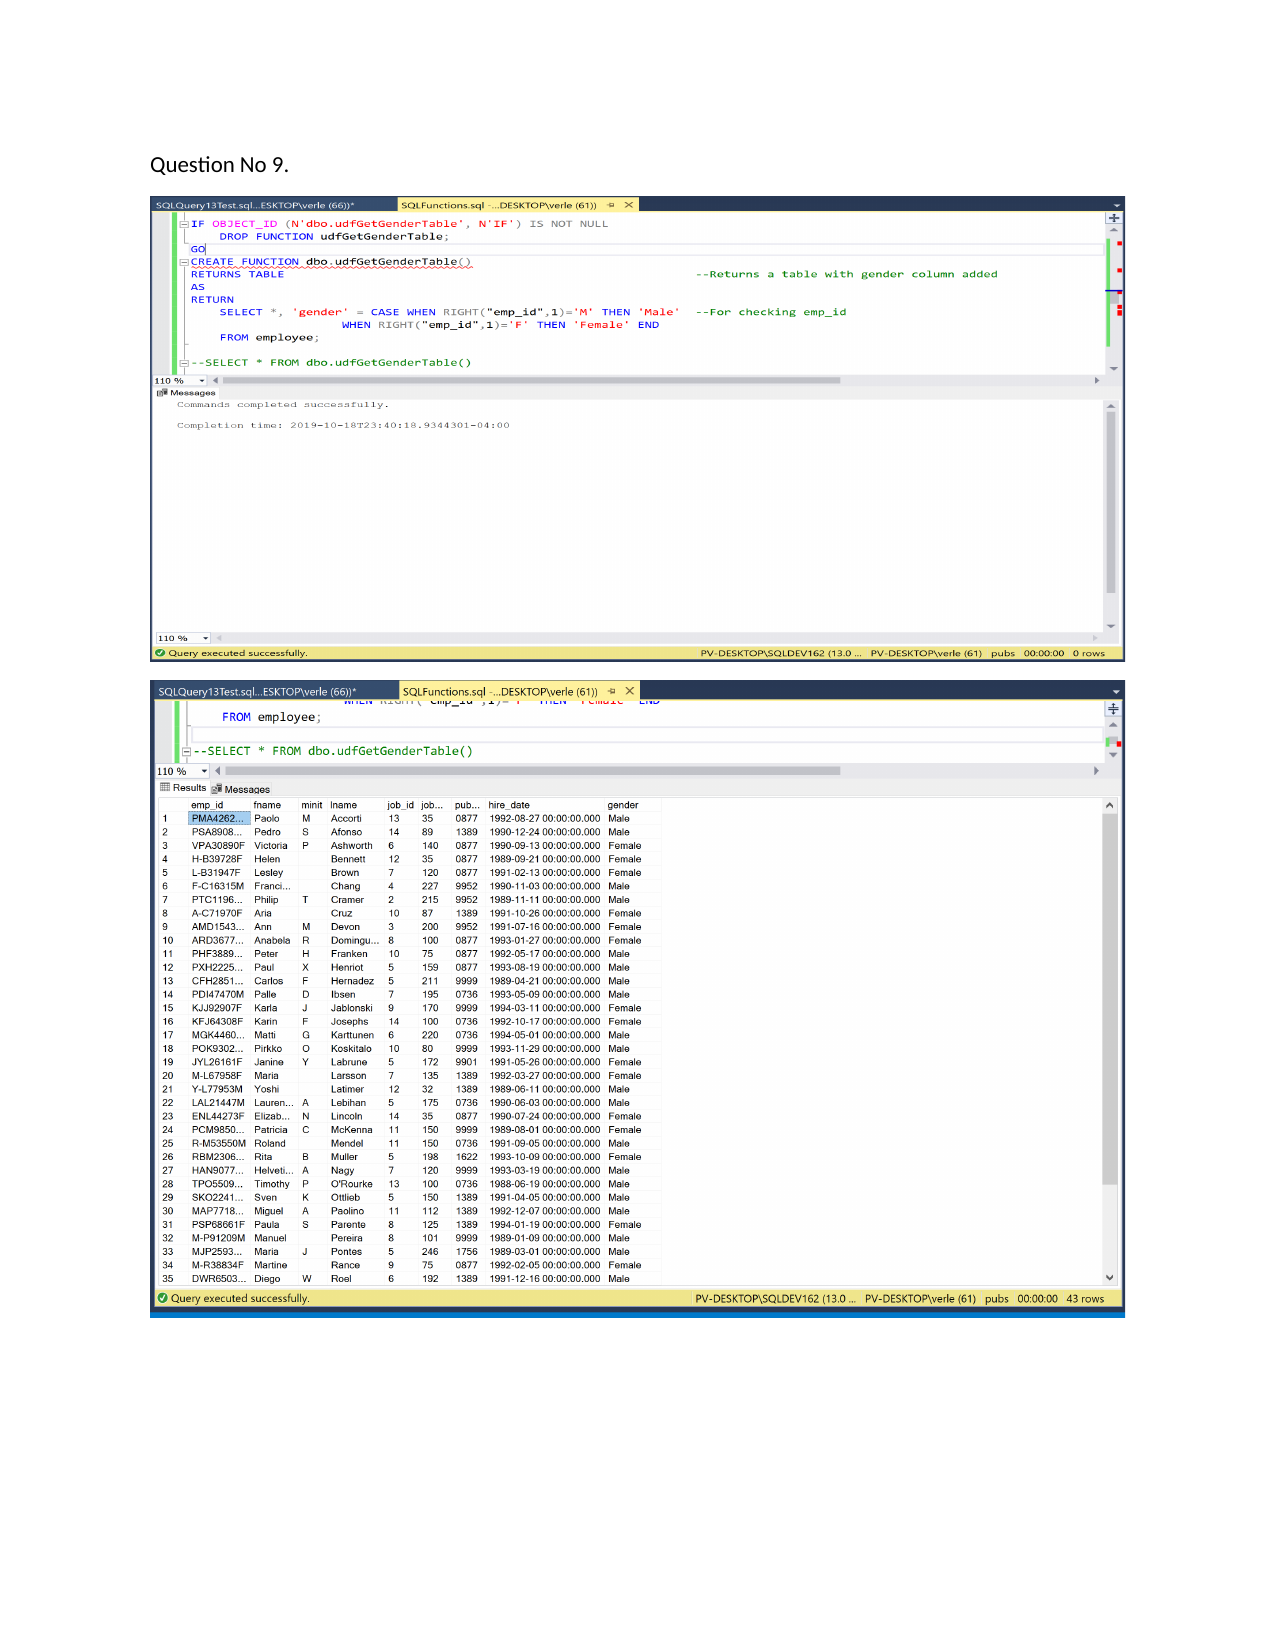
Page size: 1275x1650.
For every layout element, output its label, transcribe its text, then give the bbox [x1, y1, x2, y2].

picture [150, 196, 1125, 662]
text Question No 9. [150, 150, 1125, 178]
picture [150, 680, 1125, 1318]
